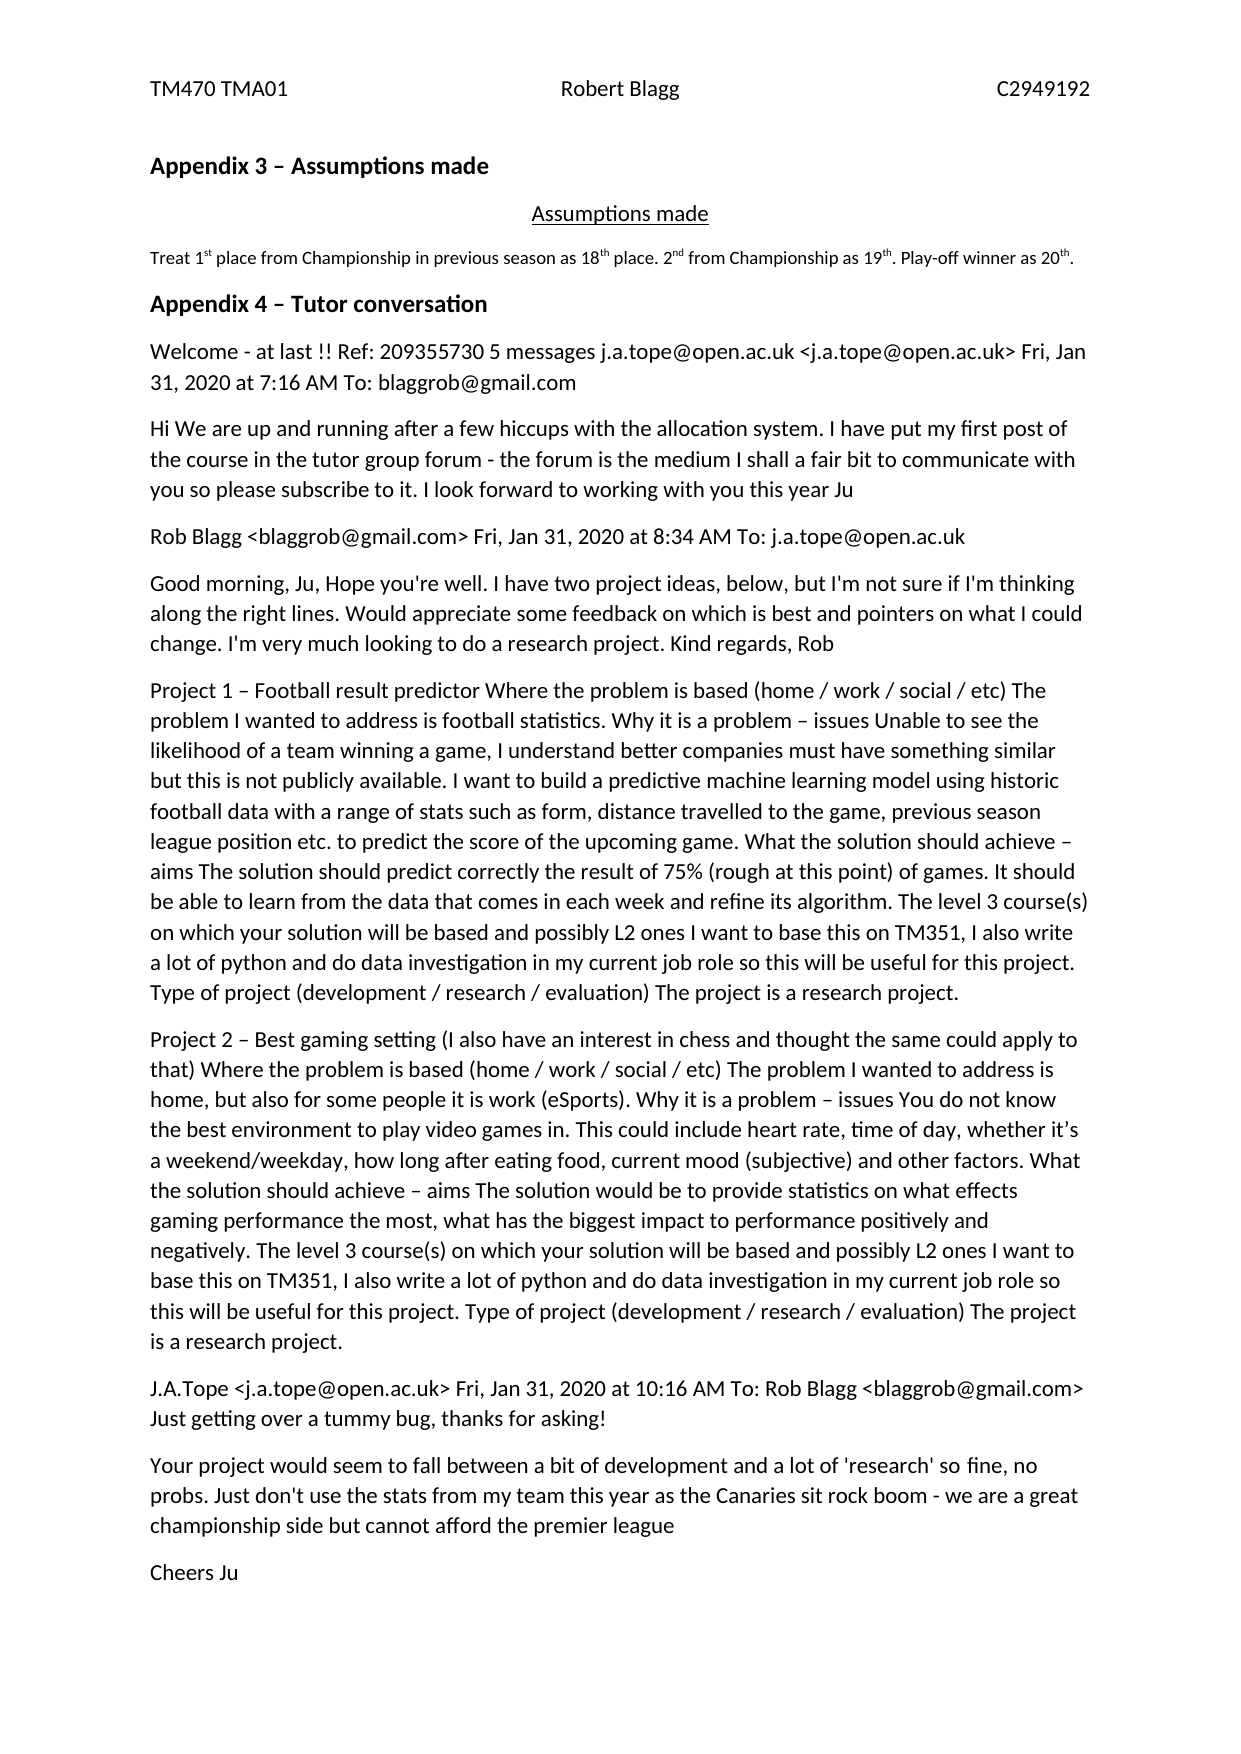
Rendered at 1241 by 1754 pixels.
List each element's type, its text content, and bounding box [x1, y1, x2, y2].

text Welcome - at last !! Ref: 209355730 5 messages j.a.tope@open.ac.uk <j.a.tope@open.ac.uk> Fri, Jan 31, 2020 at 7:16 AM To: blaggrob@gmail.com [150, 337, 1090, 396]
text J.A.Tope <j.a.tope@open.ac.uk> Fri, Jan 31, 2020 at 10:16 AM To: Rob Blagg <blaggrob@gmail.com> Just getting over a tummy bug, thanks for asking! [150, 1374, 1090, 1432]
text Assumptions made [150, 199, 1090, 228]
text Treat 1st place from Championship in previous season as 18th place. 2nd from Championship as 19th. Play-off winner as 20th. [150, 246, 1090, 269]
text Cheers Ju [150, 1558, 1090, 1586]
text Appendix 4 – Tutor conversation [150, 288, 1090, 318]
text Appendix 3 – Assumptions made [150, 150, 1090, 181]
text Project 2 – Best gaming setting (I also have an interest in chess and thought the same could apply to that) Where the problem is based (home / work / social / etc) The problem I wanted to address is home, but also for some people it is work (eSports). Why it is a problem – issues You do not know the best environment to play video games in. This could include heart rate, time of day, whether it’s a weekend/weekday, how long after eating food, current mood (subjective) and other factors. What the solution should achieve – aims The solution would be to provide statistics on what effects gaming performance the most, what has the biggest impact to performance positively and negatively. The level 3 course(s) on which your solution will be based and possibly L2 ones I want to base this on TM351, I also write a lot of python and do data investigation in my current job role so this will be useful for this project. Type of project (development / research / evaluation) The project is a research project. [150, 1025, 1090, 1355]
text Your project would seem to fall between a bit of development and a lot of 'research' so ﬁne, no probs. Just don't use the stats from my team this year as the Canaries sit rock boom - we are a great championship side but cannot aﬀord the premier league [150, 1451, 1090, 1539]
text Rob Blagg <blaggrob@gmail.com> Fri, Jan 31, 2020 at 8:34 AM To: j.a.tope@open.ac.uk [150, 522, 1090, 550]
text Hi We are up and running after a few hiccups with the allocation system. I have put my first post of the course in the tutor group forum - the forum is the medium I shall a fair bit to communicate with you so please subscribe to it. I look forward to working with you this year Ju [150, 414, 1090, 503]
text Project 1 – Football result predictor Where the problem is based (home / work / social / etc) The problem I wanted to address is football statistics. Why it is a problem – issues Unable to see the likelihood of a team winning a game, I understand better companies must have something similar but this is not publicly available. I want to build a predictive machine learning model using historic football data with a range of stats such as form, distance travelled to the game, previous season league position etc. to predict the score of the upcoming game. What the solution should achieve – aims The solution should predict correctly the result of 75% (rough at this point) of games. It should be able to learn from the data that comes in each week and refine its algorithm. The level 3 course(s) on which your solution will be based and possibly L2 ones I want to base this on TM351, I also write a lot of python and do data investigation in my current job role so this will be useful for this project. Type of project (development / research / evaluation) The project is a research project. [150, 676, 1090, 1006]
text Good morning, Ju, Hope you're well. I have two project ideas, below, but I'm not sure if I'm thinking along the right lines. Would appreciate some feedback on which is best and pointers on what I could change. I'm very much looking to do a research project. Kind regards, Rob [150, 569, 1090, 657]
